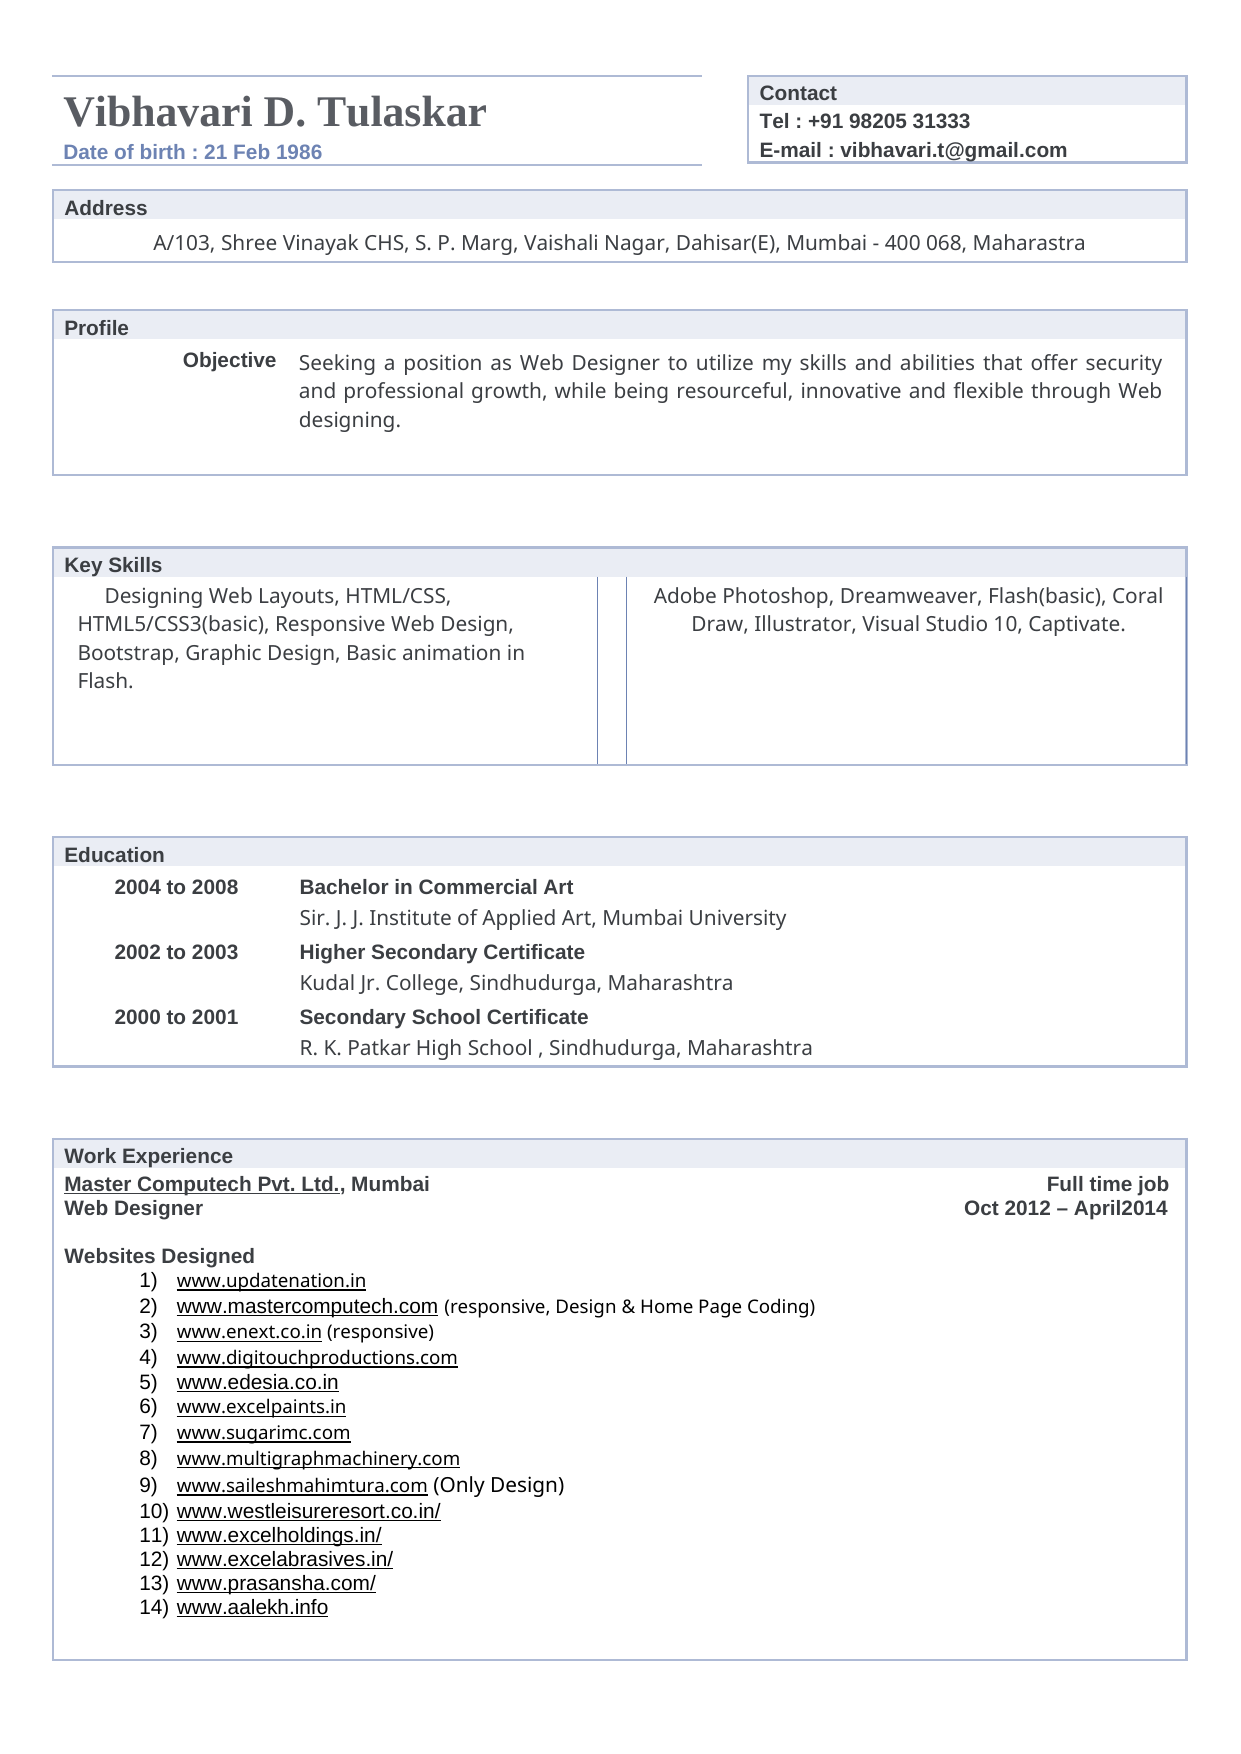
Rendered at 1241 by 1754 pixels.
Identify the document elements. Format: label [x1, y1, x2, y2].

table_cell [41, 476, 1209, 766]
table_cell [41, 166, 1209, 263]
table_cell [41, 766, 1209, 1068]
table_cell [41, 1068, 1209, 1661]
table_header [41, 75, 736, 166]
table_header [736, 75, 1209, 166]
table_cell [41, 263, 1209, 476]
